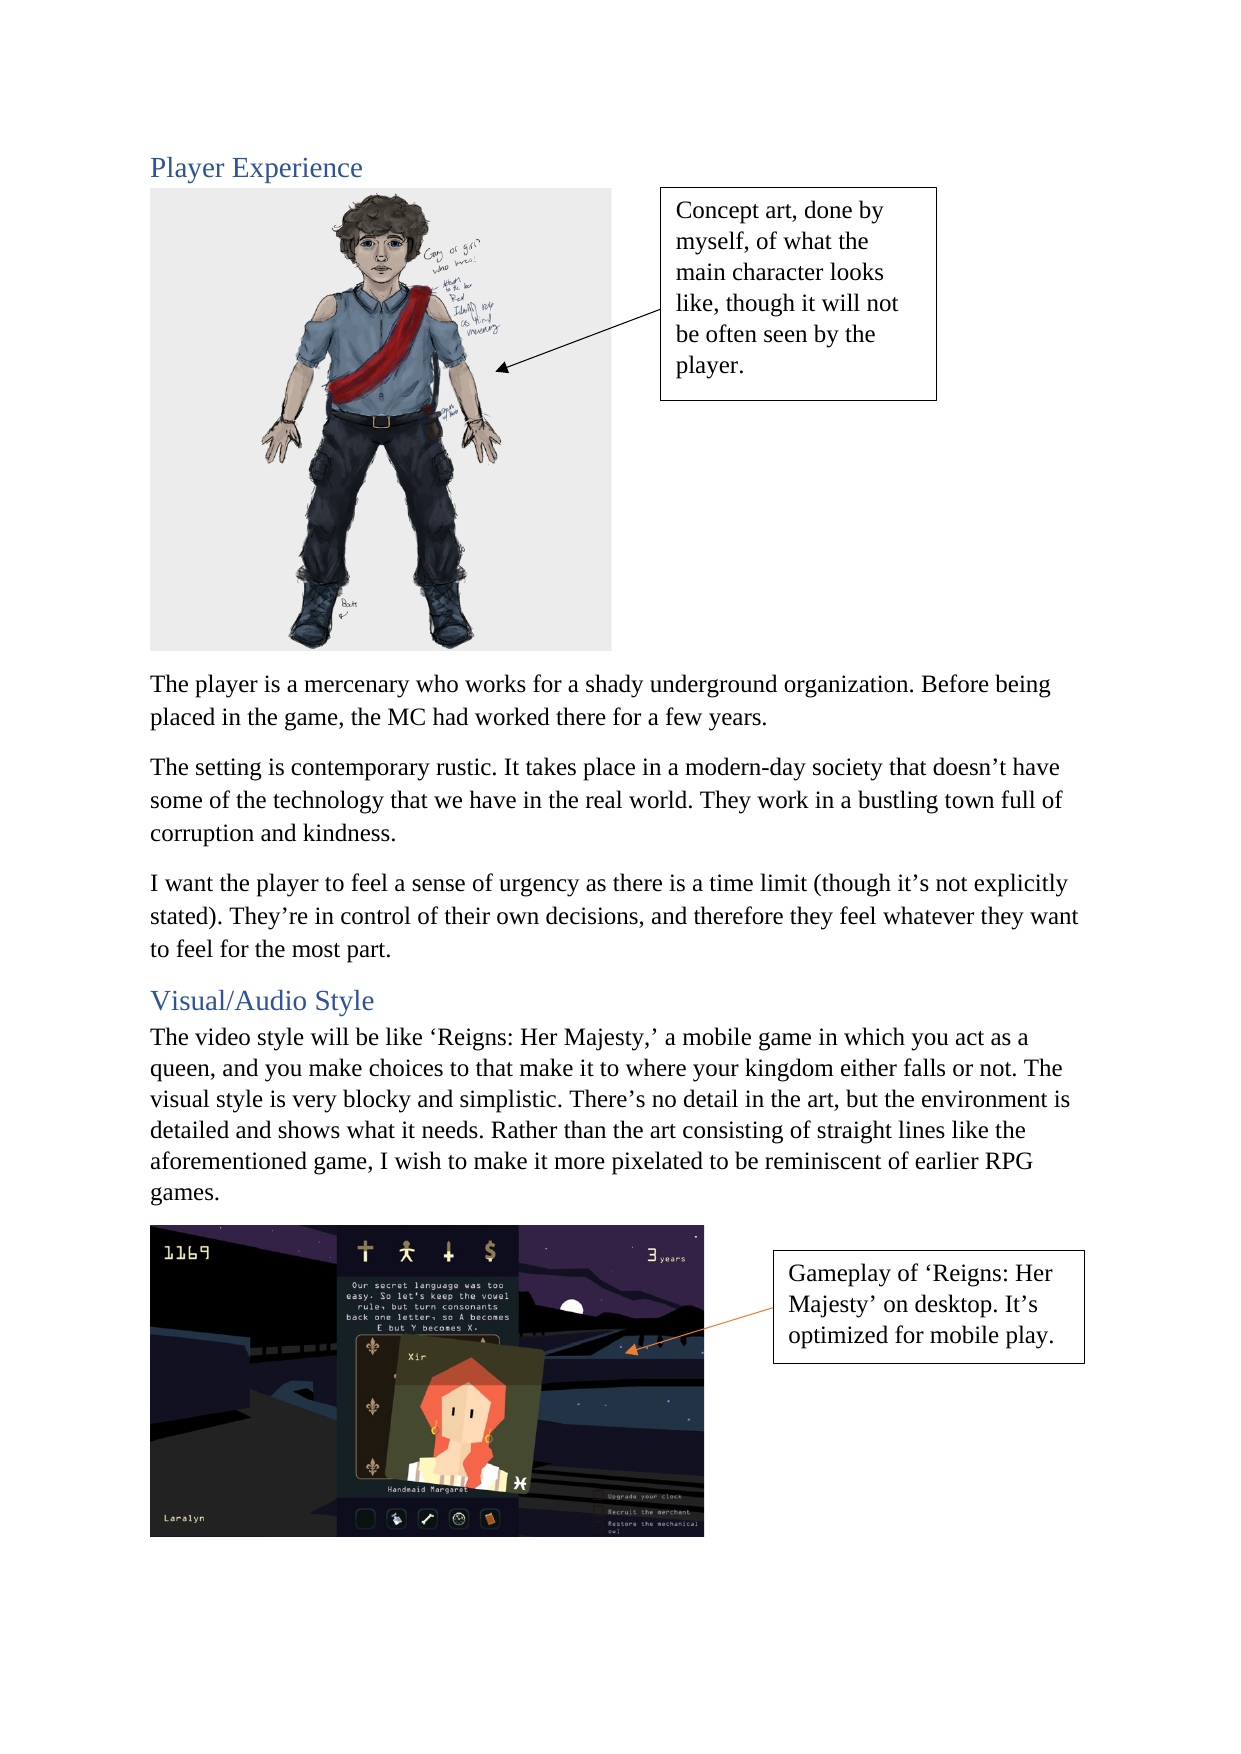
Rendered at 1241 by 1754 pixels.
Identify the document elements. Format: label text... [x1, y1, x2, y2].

subtitle Player Experience [150, 150, 1090, 183]
subtitle Visual/Audio Style [150, 983, 1090, 1017]
text The setting is contemporary rustic. It takes place in a modern-day society that doesn’t have some of the technology that we have in the real world. They work in a bustling town full of corruption and kindness. [150, 752, 1090, 847]
picture [150, 1225, 705, 1537]
text The video style will be like ‘Reigns: Her Majesty,’ a mobile game in which you act as a queen, and you make choices to that make it to where your kingdom either falls or not. The visual style is very blocky and simplistic. There’s no detail in the art, but the environment is detailed and shows what it needs. Rather than the art consisting of straight lines like the aforementioned game, I wish to make it more pixelated to be reminiscent of earlier RPG games. [150, 1022, 1090, 1206]
text The player is a mercenary who works for a shady underground organization. Before being placed in the game, the MC had worked there for a few years. [150, 669, 1090, 731]
picture [150, 188, 612, 651]
text I want the player to feel a sense of urgency as there is a time limit (though it’s not explicitly stated). They’re in control of their own decisions, and therefore they feel whatever they want to feel for the most part. [150, 868, 1090, 962]
